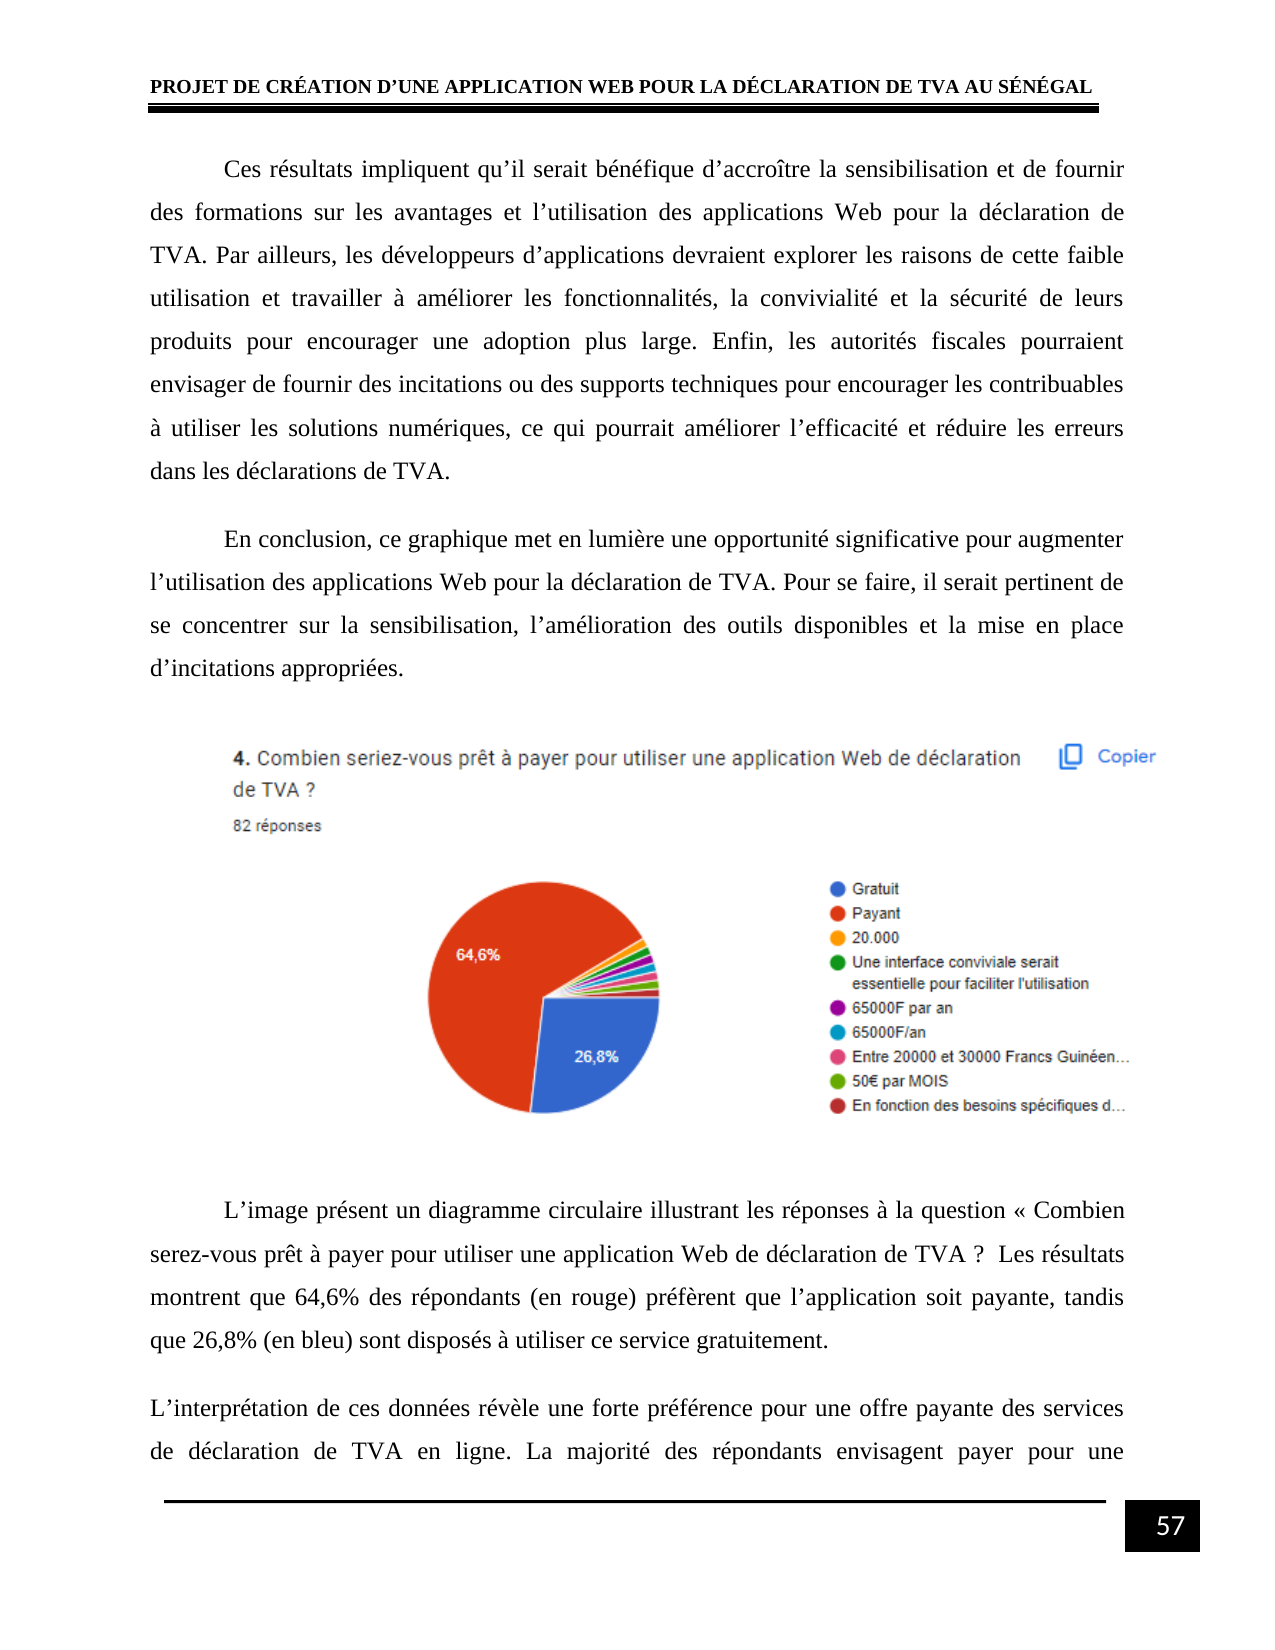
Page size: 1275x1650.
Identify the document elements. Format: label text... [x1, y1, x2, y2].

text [150, 1393, 1125, 1465]
text L’image présent un diagramme circulaire illustrant les réponses à la question « Combien serez-vous prêt à payer pour utiliser une application Web de déclaration de TVA ? Les résultats montrent que 64,6% des répondants (en rouge) préfèrent que l’application soit payante, tandis que 26,8% (en bleu) sont disposés à utiliser ce service gratuitement. [150, 1196, 1125, 1354]
picture [223, 721, 1169, 1157]
text Ces résultats impliquent qu’il serait bénéfique d’accroître la sensibilisation et de fournir des formations sur les avantages et l’utilisation des applications Web pour la déclaration de TVA. Par ailleurs, les développeurs d’applications devraient explorer les raisons de cette faible utilisation et travailler à améliorer les fonctionnalités, la convivialité et la sécurité de leurs produits pour encourager une adoption plus large. Enfin, les autorités fiscales pourraient envisager de fournir des incitations ou des supports techniques pour encourager les contribuables à utiliser les solutions numériques, ce qui pourrait améliorer l’efficacité et réduire les erreurs dans les déclarations de TVA. [150, 154, 1125, 484]
text En conclusion, ce graphique met en lumière une opportunité significative pour augmenter l’utilisation des applications Web pour la déclaration de TVA. Pour se faire, il serait pertinent de se concentrer sur la sensibilisation, l’amélioration des outils disponibles et la mise en place d’incitations appropriées. [150, 524, 1125, 682]
